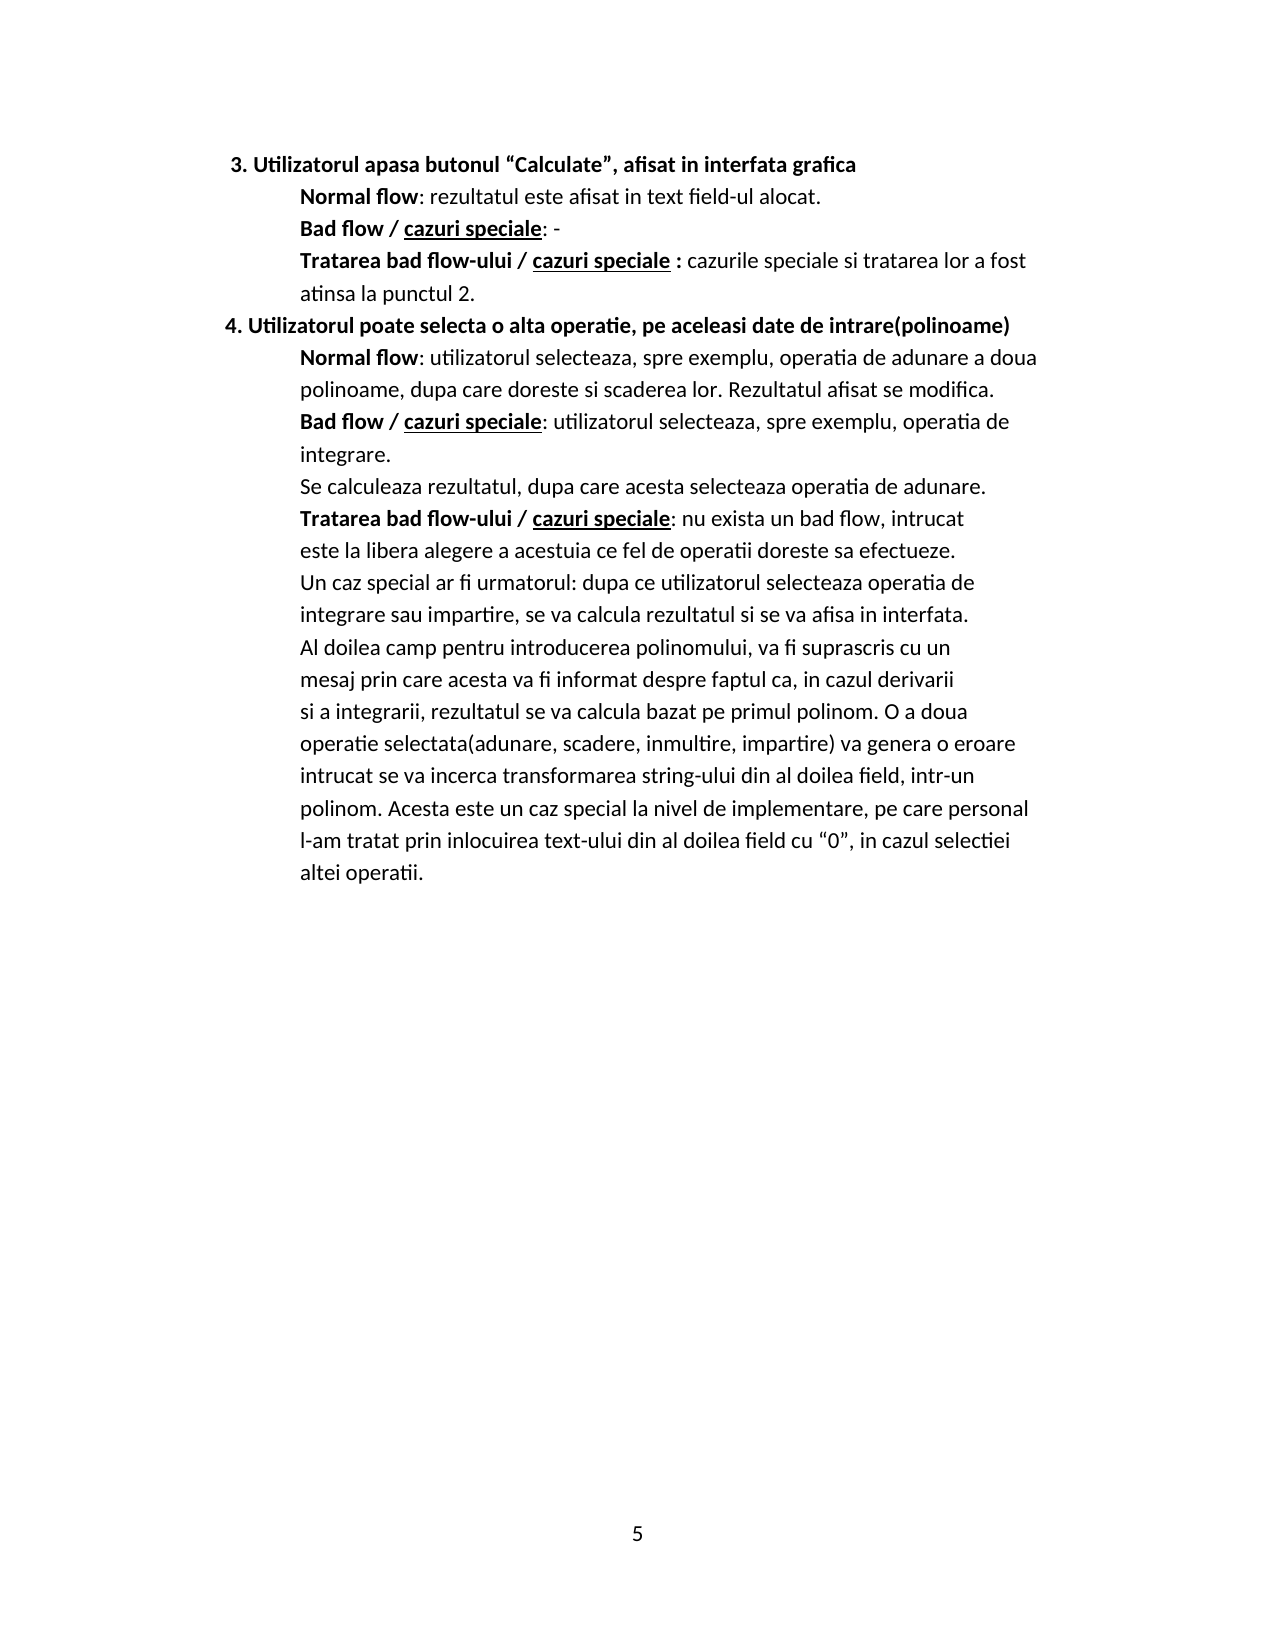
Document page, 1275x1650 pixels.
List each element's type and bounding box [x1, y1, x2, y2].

list [187, 150, 1125, 921]
